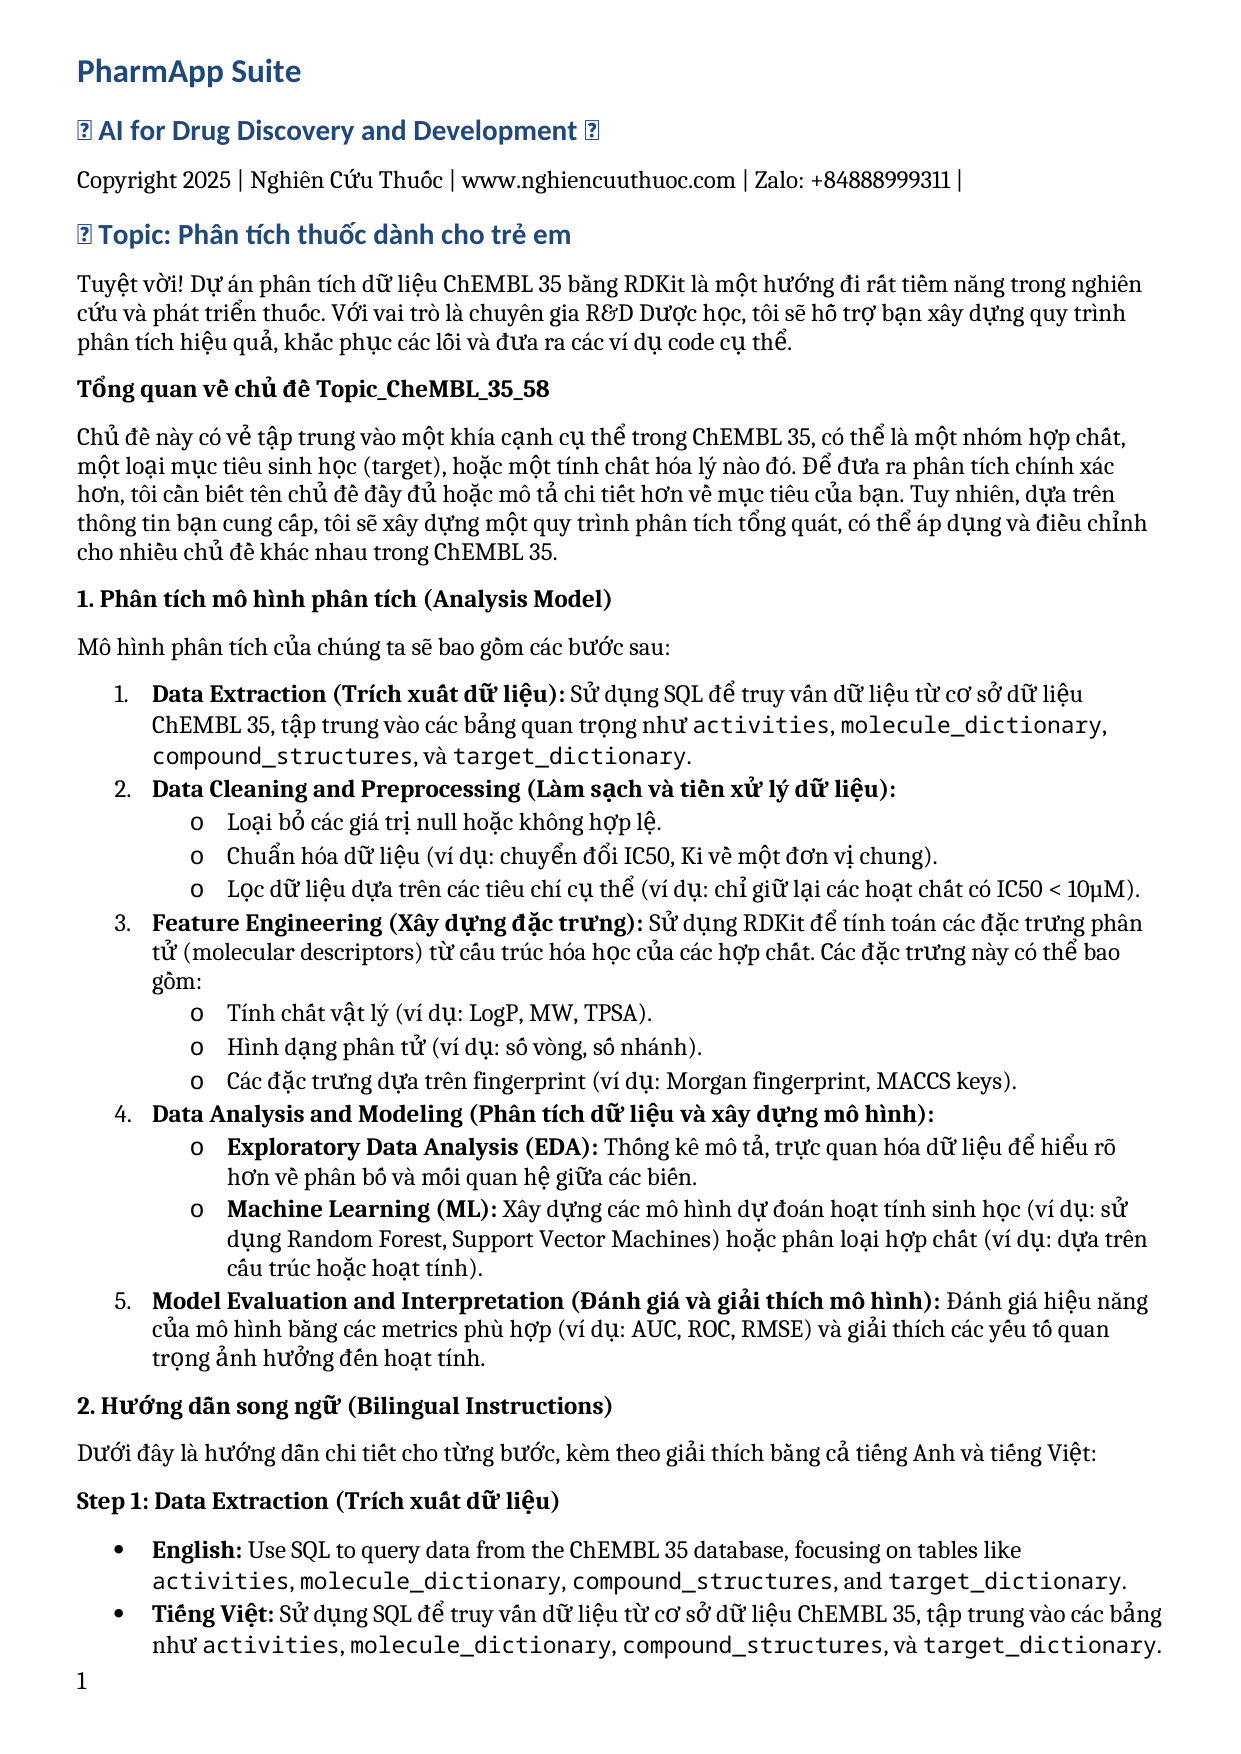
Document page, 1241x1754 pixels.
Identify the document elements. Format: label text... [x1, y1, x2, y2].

list Model Evaluation and Interpretation (Đánh giá và giải thích mô hình): Đánh giá hiệu năng của mô hình bằng các metrics phù hợp (ví dụ: AUC, ROC, RMSE) và giải thích các yếu tố quan trọng ảnh hưởng đến hoạt tính. [114, 1287, 1163, 1373]
text 2. Hướng dẫn song ngữ (Bilingual Instructions) [77, 1392, 1163, 1420]
list Các đặc trưng dựa trên fingerprint (ví dụ: Morgan fingerprint, MACCS keys). [189, 1067, 1163, 1097]
list English: Use SQL to query data from the ChEMBL 35 database, focusing on tables like activities, molecule_dictionary, compound_structures, and target_dictionary. [114, 1534, 1163, 1597]
text Mô hình phân tích của chúng ta sẽ bao gồm các bước sau: [77, 633, 1163, 662]
list Loại bỏ các giá trị null hoặc không hợp lệ. [189, 808, 1163, 838]
text Chủ đề này có vẻ tập trung vào một khía cạnh cụ thể trong ChEMBL 35, có thể là một nhóm hợp chất, một loại mục tiêu sinh học (target), hoặc một tính chất hóa lý nào đó. Để đưa ra phân tích chính xác hơn, tôi cần biết tên chủ đề đầy đủ hoặc mô tả chi tiết hơn về mục tiêu của bạn. Tuy nhiên, dựa trên thông tin bạn cung cấp, tôi sẽ xây dựng một quy trình phân tích tổng quát, có thể áp dụng và điều chỉnh cho nhiều chủ đề khác nhau trong ChEMBL 35. [77, 423, 1163, 567]
text Tuyệt vời! Dự án phân tích dữ liệu ChEMBL 35 bằng RDKit là một hướng đi rất tiềm năng trong nghiên cứu và phát triển thuốc. Với vai trò là chuyên gia R&D Dược học, tôi sẽ hỗ trợ bạn xây dựng quy trình phân tích hiệu quả, khắc phục các lỗi và đưa ra các ví dụ code cụ thể. [77, 270, 1163, 357]
list Data Cleaning and Preprocessing (Làm sạch và tiền xử lý dữ liệu): [114, 775, 1163, 804]
list Hình dạng phân tử (ví dụ: số vòng, số nhánh). [189, 1033, 1163, 1063]
text Dưới đây là hướng dẫn chi tiết cho từng bước, kèm theo giải thích bằng cả tiếng Anh và tiếng Việt: [77, 1439, 1163, 1468]
list Machine Learning (ML): Xây dựng các mô hình dự đoán hoạt tính sinh học (ví dụ: sử dụng Random Forest, Support Vector Machines) hoặc phân loại hợp chất (ví dụ: dựa trên cấu trúc hoặc hoạt tính). [189, 1195, 1163, 1283]
list Data Analysis and Modeling (Phân tích dữ liệu và xây dựng mô hình): [114, 1100, 1163, 1129]
subtitle 🧩 Topic: Phân tích thuốc dành cho trẻ em [77, 216, 1163, 252]
text Copyright 2025 | Nghiên Cứu Thuốc | www.nghiencuuthuoc.com | Zalo: +84888999311 | [77, 166, 1163, 195]
text 1. Phân tích mô hình phân tích (Analysis Model) [77, 585, 1163, 614]
list Lọc dữ liệu dựa trên các tiêu chí cụ thể (ví dụ: chỉ giữ lại các hoạt chất có IC50 < 10µM). [189, 875, 1163, 905]
list Tính chất vật lý (ví dụ: LogP, MW, TPSA). [189, 999, 1163, 1029]
text Step 1: Data Extraction (Trích xuất dữ liệu) [77, 1487, 1163, 1515]
list Feature Engineering (Xây dựng đặc trưng): Sử dụng RDKit để tính toán các đặc trưng phân tử (molecular descriptors) từ cấu trúc hóa học của các hợp chất. Các đặc trưng này có thể bao gồm: [114, 909, 1163, 995]
list Tiếng Việt: Sử dụng SQL để truy vấn dữ liệu từ cơ sở dữ liệu ChEMBL 35, tập trung vào các bảng như activities, molecule_dictionary, compound_structures, và target_dictionary. [114, 1600, 1163, 1660]
list Exploratory Data Analysis (EDA): Thống kê mô tả, trực quan hóa dữ liệu để hiểu rõ hơn về phân bố và mối quan hệ giữa các biến. [189, 1133, 1163, 1192]
list Chuẩn hóa dữ liệu (ví dụ: chuyển đổi IC50, Ki về một đơn vị chung). [189, 842, 1163, 872]
list Data Extraction (Trích xuất dữ liệu): Sử dụng SQL để truy vấn dữ liệu từ cơ sở dữ liệu ChEMBL 35, tập trung vào các bảng quan trọng như activities, molecule_dictionary, compound_structures, và target_dictionary. [114, 680, 1163, 772]
text Tổng quan về chủ đề Topic_CheMBL_35_58 [77, 375, 1163, 404]
subtitle PharmApp Suite [77, 50, 1163, 91]
subtitle 🧠 AI for Drug Discovery and Development 🧪 [77, 112, 1163, 148]
